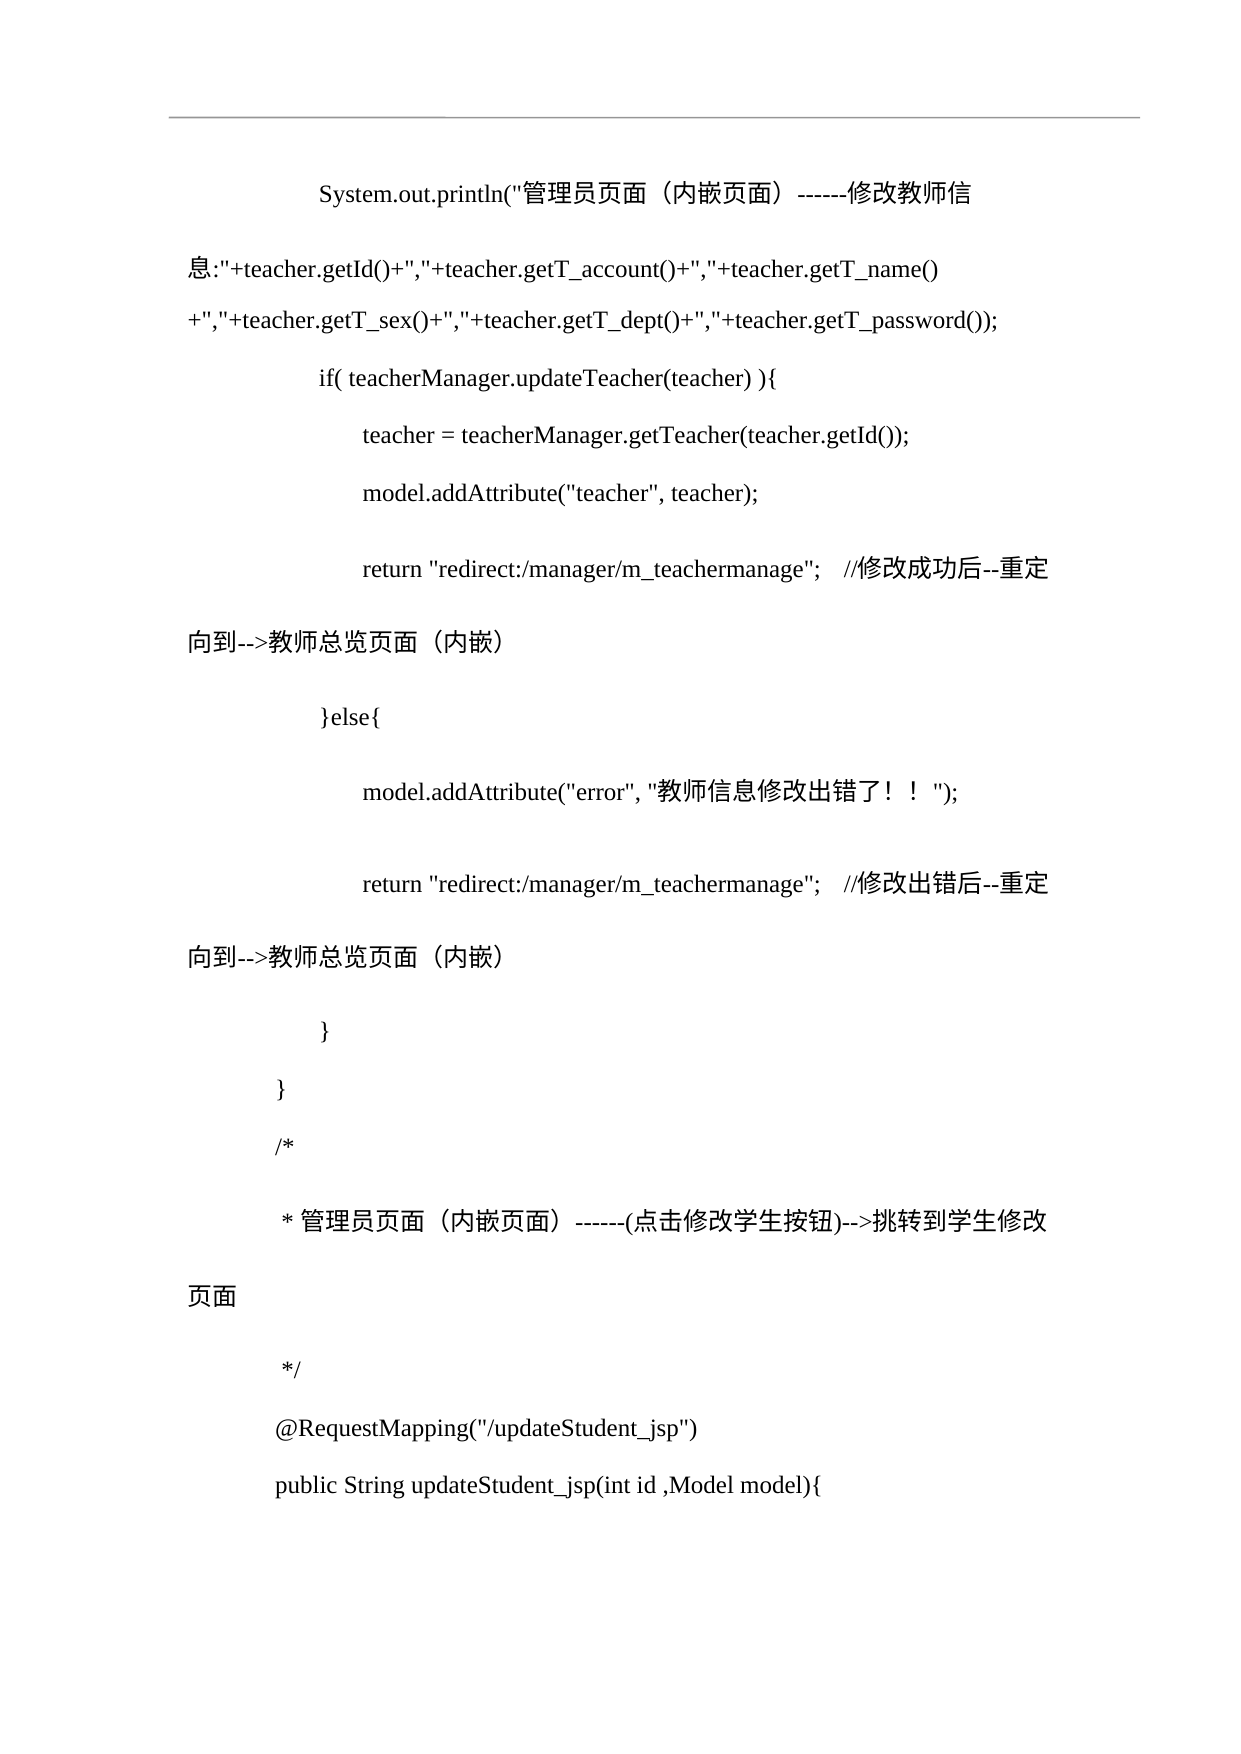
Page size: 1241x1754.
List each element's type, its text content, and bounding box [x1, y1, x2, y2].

text /* [187, 1130, 1053, 1162]
text model.addAttribute("teacher", teacher); [187, 476, 1053, 509]
text if( teacherManager.updateTeacher(teacher) ){ [187, 361, 1053, 393]
text public String updateStudent_jsp(int id ,Model model){ [187, 1468, 1053, 1501]
text teacher = teacherManager.getTeacher(teacher.getId()); [187, 419, 1053, 451]
text } [187, 1014, 1053, 1047]
text @RequestMapping("/updateStudent_jsp") [187, 1411, 1053, 1443]
text }else{ [187, 700, 1053, 732]
text * 管理员页面（内嵌页面）------(点击修改学生按钮)-->挑转到学生修改页面 [187, 1187, 1053, 1327]
text return "redirect:/manager/m_teachermanage"; //修改成功后--重定向到-->教师总览页面（内嵌） [187, 534, 1053, 673]
text */ [187, 1353, 1053, 1386]
text model.addAttribute("error", "教师信息修改出错了！！"); [187, 757, 1053, 822]
text } [187, 1072, 1053, 1105]
text return "redirect:/manager/m_teachermanage"; //修改出错后--重定向到-->教师总览页面（内嵌） [187, 849, 1053, 988]
text System.out.println("管理员页面（内嵌页面）------修改教师信息:"+teacher.getId()+","+teacher.getT_account()+","+teacher.getT_name()+","+teacher.getT_sex()+","+teacher.getT_dept()+","+teacher.getT_password()); [187, 159, 1053, 336]
